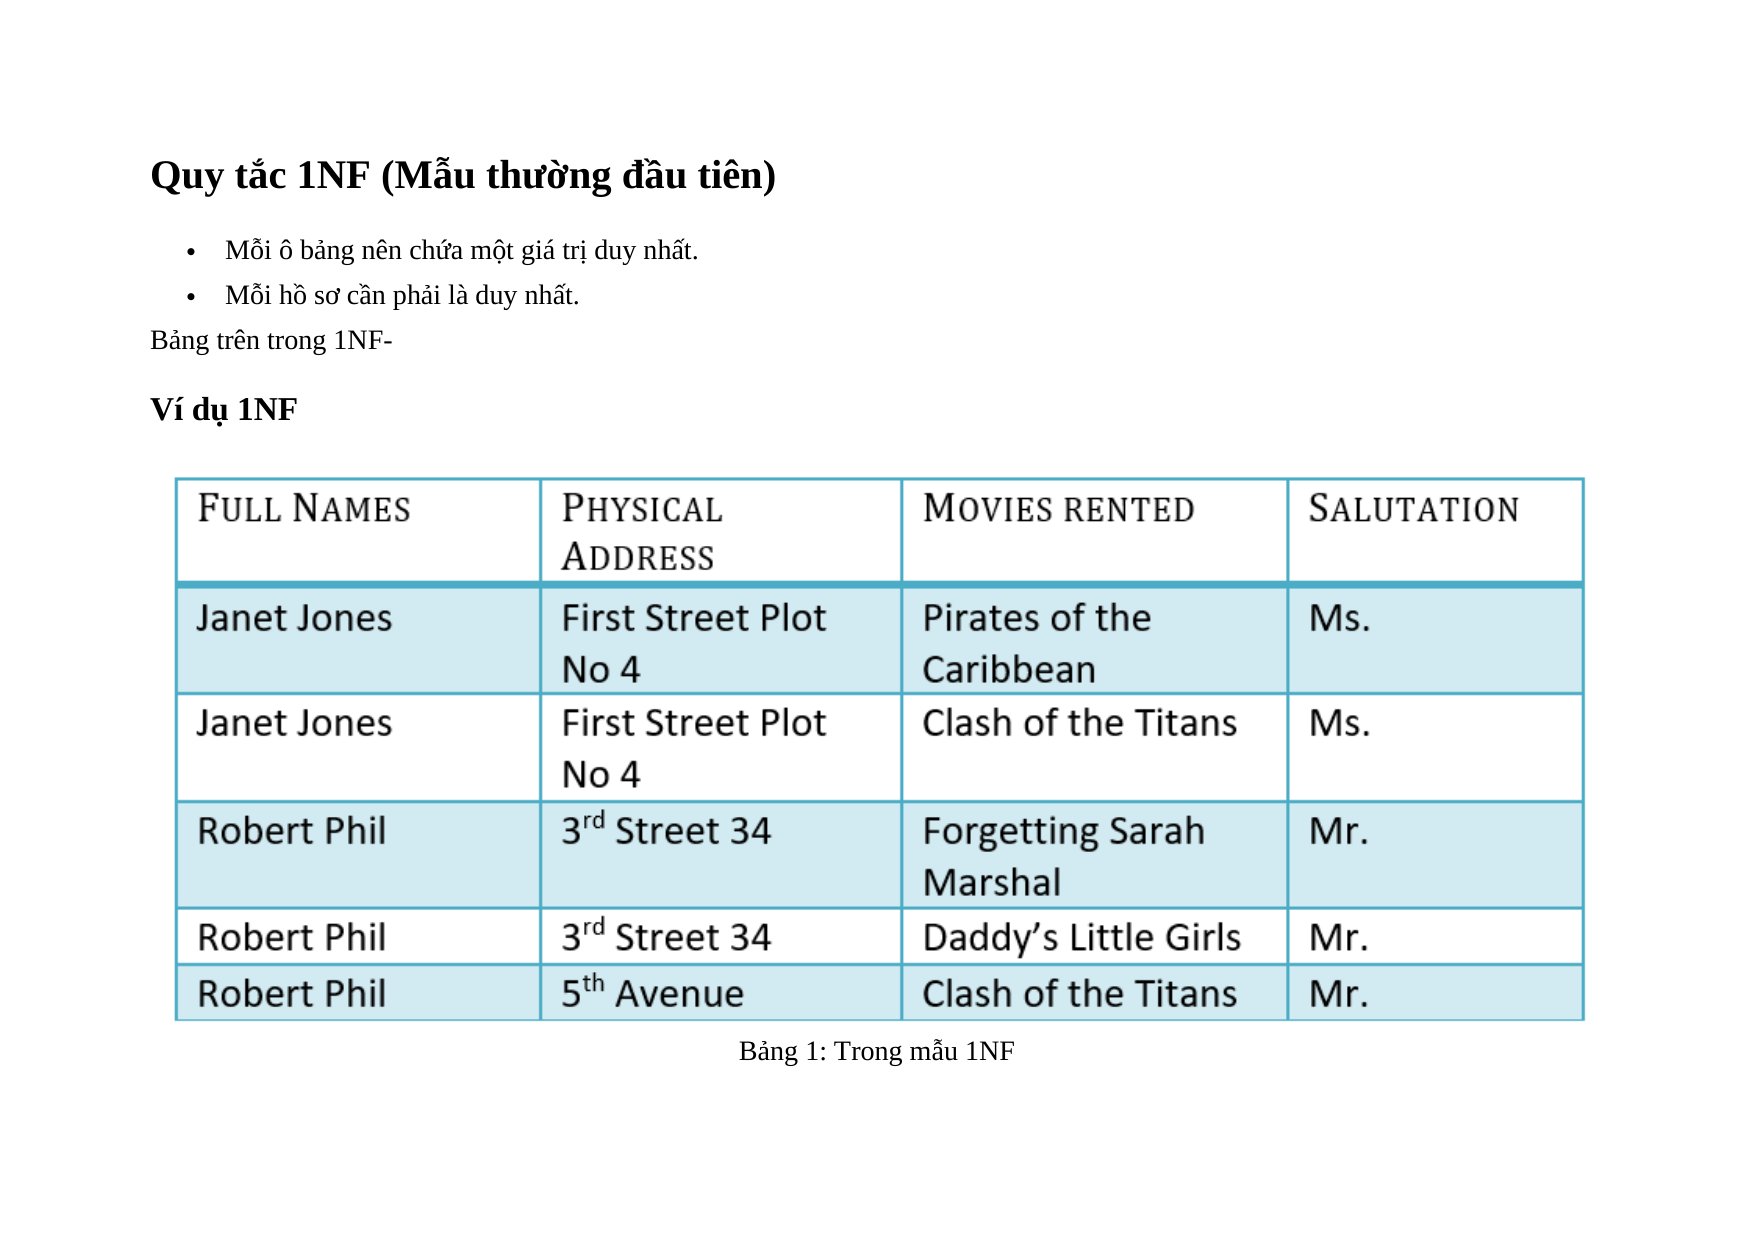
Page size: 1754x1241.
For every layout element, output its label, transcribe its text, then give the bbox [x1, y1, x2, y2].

text Quy tắc 1NF (Mẫu thường đầu tiên) [150, 150, 1604, 197]
text Bảng trên trong 1NF- [150, 323, 1604, 355]
picture [161, 462, 1593, 1029]
list Mỗi ô bảng nên chứa một giá trị duy nhất. [187, 233, 1604, 265]
list Mỗi hồ sơ cần phải là duy nhất. [187, 278, 1604, 310]
text Ví dụ 1NF [150, 389, 1604, 428]
